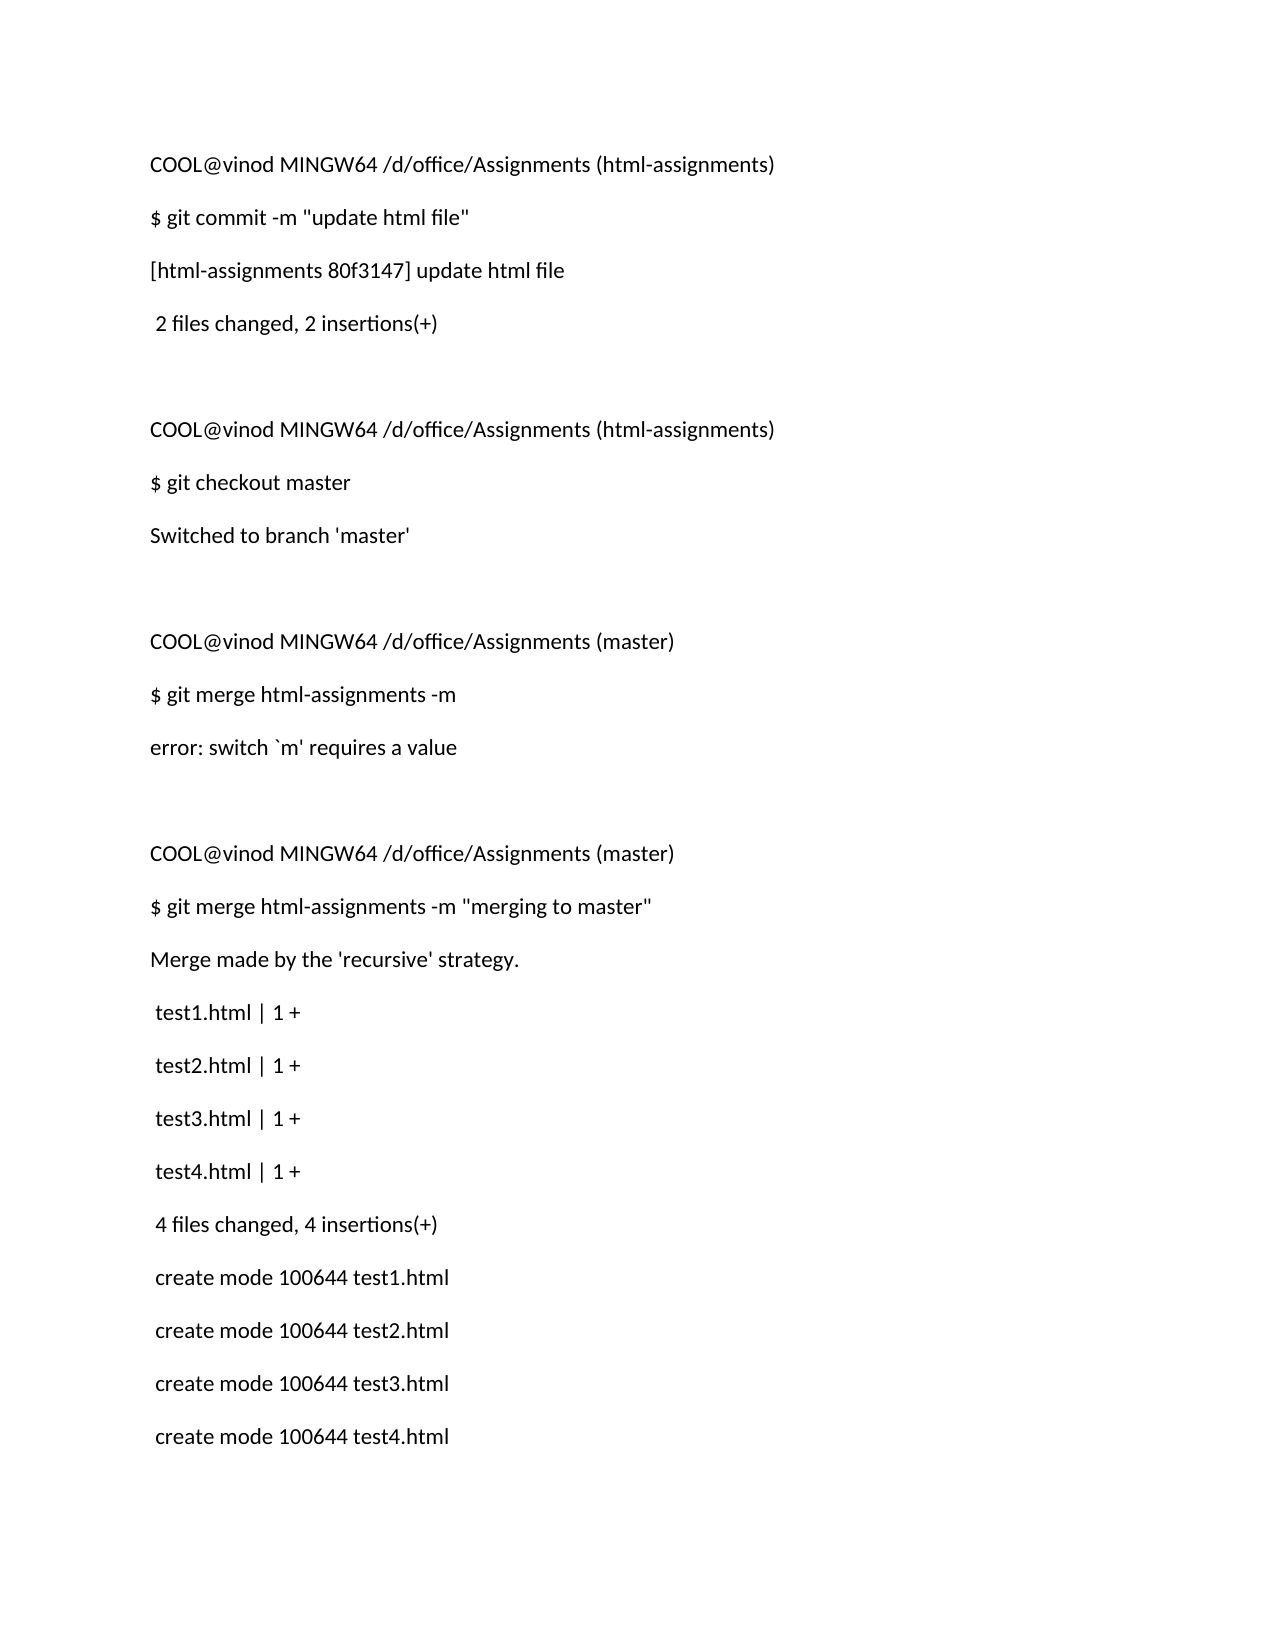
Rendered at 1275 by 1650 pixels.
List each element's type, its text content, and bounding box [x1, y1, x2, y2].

text test2.html | 1 + [150, 1051, 1125, 1079]
text COOL@vinod MINGW64 /d/office/Assignments (html-assignments) [150, 415, 1125, 443]
text $ git checkout master [150, 468, 1125, 496]
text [150, 150, 1125, 178]
text [html-assignments 80f3147] update html file [150, 256, 1125, 284]
text error: switch `m' requires a value [150, 733, 1125, 761]
text $ git merge html-assignments -m "merging to master" [150, 892, 1125, 920]
text test4.html | 1 + [150, 1157, 1125, 1185]
text create mode 100644 test2.html [150, 1316, 1125, 1344]
text COOL@vinod MINGW64 /d/office/Assignments (master) [150, 839, 1125, 867]
text create mode 100644 test3.html [150, 1369, 1125, 1397]
text create mode 100644 test1.html [150, 1263, 1125, 1291]
text Merge made by the 'recursive' strategy. [150, 945, 1125, 973]
text 2 files changed, 2 insertions(+) [150, 309, 1125, 337]
text 4 files changed, 4 insertions(+) [150, 1210, 1125, 1238]
text test3.html | 1 + [150, 1104, 1125, 1132]
text COOL@vinod MINGW64 /d/office/Assignments (master) [150, 627, 1125, 655]
text $ git commit -m "update html file" [150, 203, 1125, 231]
text test1.html | 1 + [150, 998, 1125, 1026]
text $ git merge html-assignments -m [150, 680, 1125, 708]
text create mode 100644 test4.html [150, 1422, 1125, 1451]
text Switched to branch 'master' [150, 521, 1125, 549]
